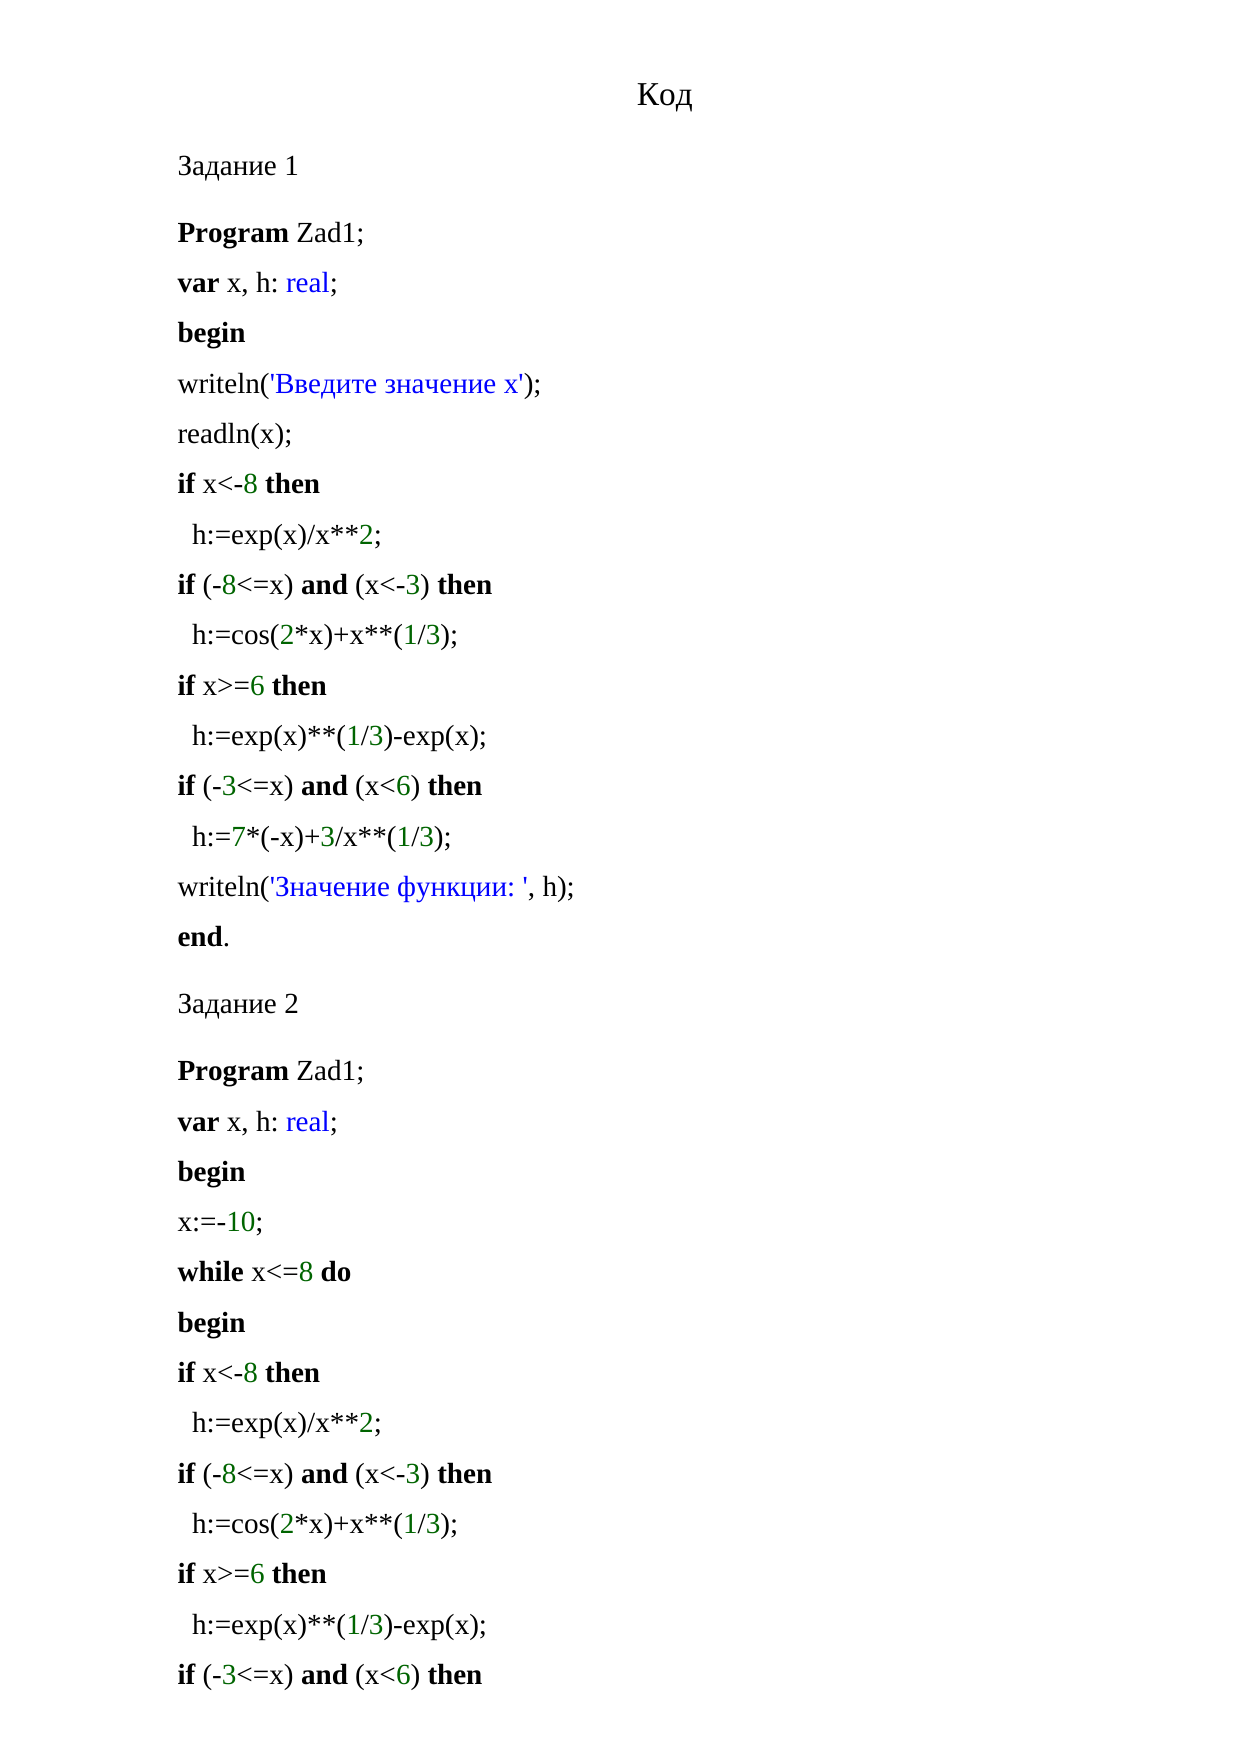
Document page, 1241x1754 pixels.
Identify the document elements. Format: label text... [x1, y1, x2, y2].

text begin [177, 1305, 1152, 1338]
text if x>=6 then [177, 668, 1152, 701]
text h:=cos(2*x)+x**(1/3); [177, 617, 1152, 651]
text Задание 2 [177, 986, 1152, 1020]
text Задание 1 [177, 148, 1152, 182]
text if x<-8 then [177, 1355, 1152, 1389]
text if (-3<=x) and (x<6) then [177, 768, 1152, 802]
text begin [177, 1154, 1152, 1187]
text if (-8<=x) and (x<-3) then [177, 567, 1152, 601]
text Код [177, 74, 1152, 112]
text h:=exp(x)**(1/3)-exp(x); [177, 718, 1152, 752]
text var x, h: real; [177, 1104, 1152, 1137]
text if x>=6 then [177, 1556, 1152, 1590]
text h:=exp(x)/x**2; [177, 517, 1152, 550]
text var x, h: real; [177, 265, 1152, 299]
text if (-8<=x) and (x<-3) then [177, 1456, 1152, 1489]
text Program Zad1; [177, 215, 1152, 248]
text h:=cos(2*x)+x**(1/3); [177, 1506, 1152, 1540]
text begin [177, 316, 1152, 349]
text Program Zad1; [177, 1053, 1152, 1087]
text h:=exp(x)/x**2; [177, 1406, 1152, 1439]
text end. [177, 919, 1152, 953]
text h:=exp(x)**(1/3)-exp(x); [177, 1607, 1152, 1640]
text while x<=8 do [177, 1254, 1152, 1288]
text writeln('Введите значение x'); [177, 366, 1152, 399]
text if (-3<=x) and (x<6) then [177, 1657, 1152, 1691]
text readln(x); [177, 416, 1152, 450]
text if x<-8 then [177, 467, 1152, 500]
text writeln('Значение функции: ', h); [177, 869, 1152, 903]
text x:=-10; [177, 1204, 1152, 1238]
text h:=7*(-x)+3/x**(1/3); [177, 819, 1152, 852]
